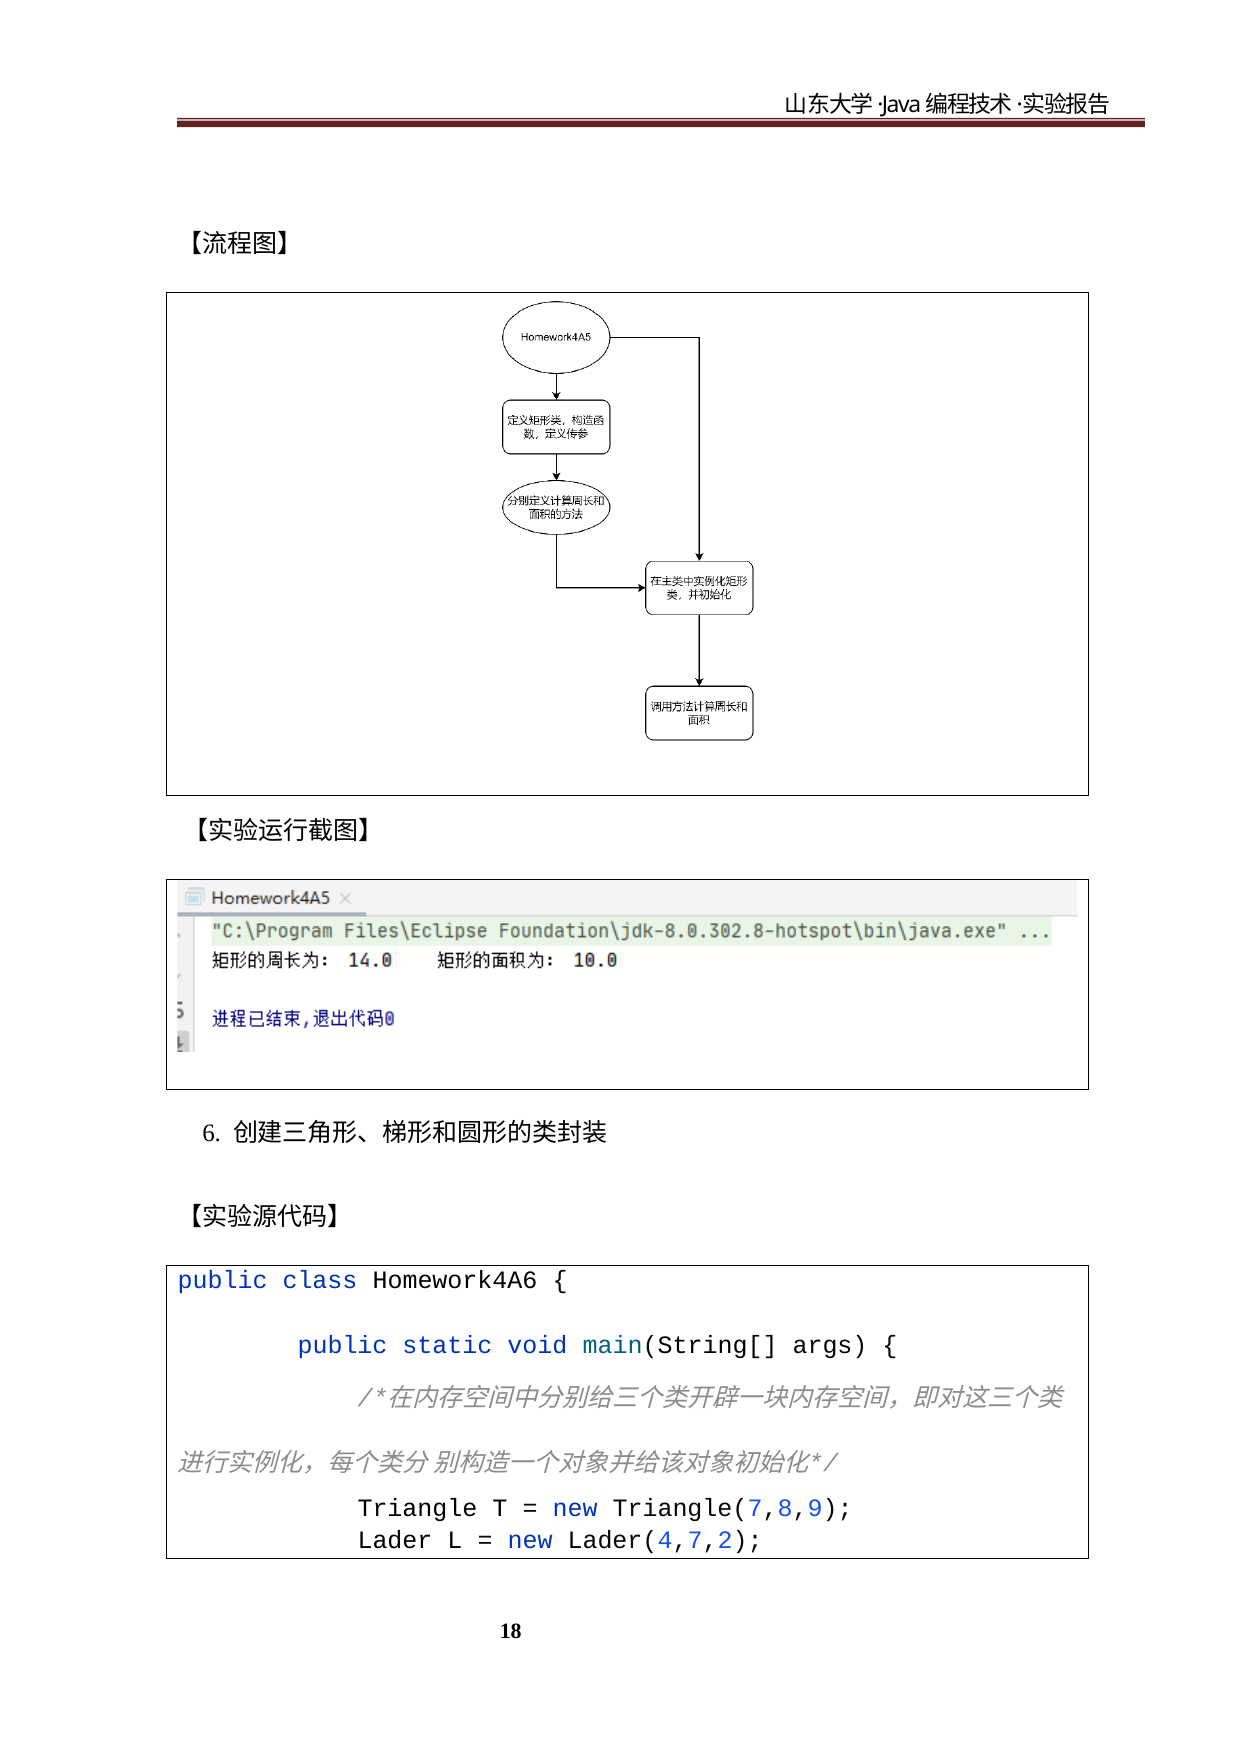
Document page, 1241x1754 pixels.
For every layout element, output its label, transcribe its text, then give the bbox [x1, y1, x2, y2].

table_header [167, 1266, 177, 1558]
table_header [167, 880, 1088, 1089]
picture [493, 293, 762, 749]
text 【实验运行截图】 [177, 796, 1122, 861]
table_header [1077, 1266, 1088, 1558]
table_header [167, 293, 1088, 795]
picture [177, 880, 1078, 1052]
text 【流程图】 [177, 209, 1122, 274]
text 【实验源代码】 [177, 1182, 1122, 1247]
text 6. 创建三角形、梯形和圆形的类封装 [189, 1098, 1122, 1163]
